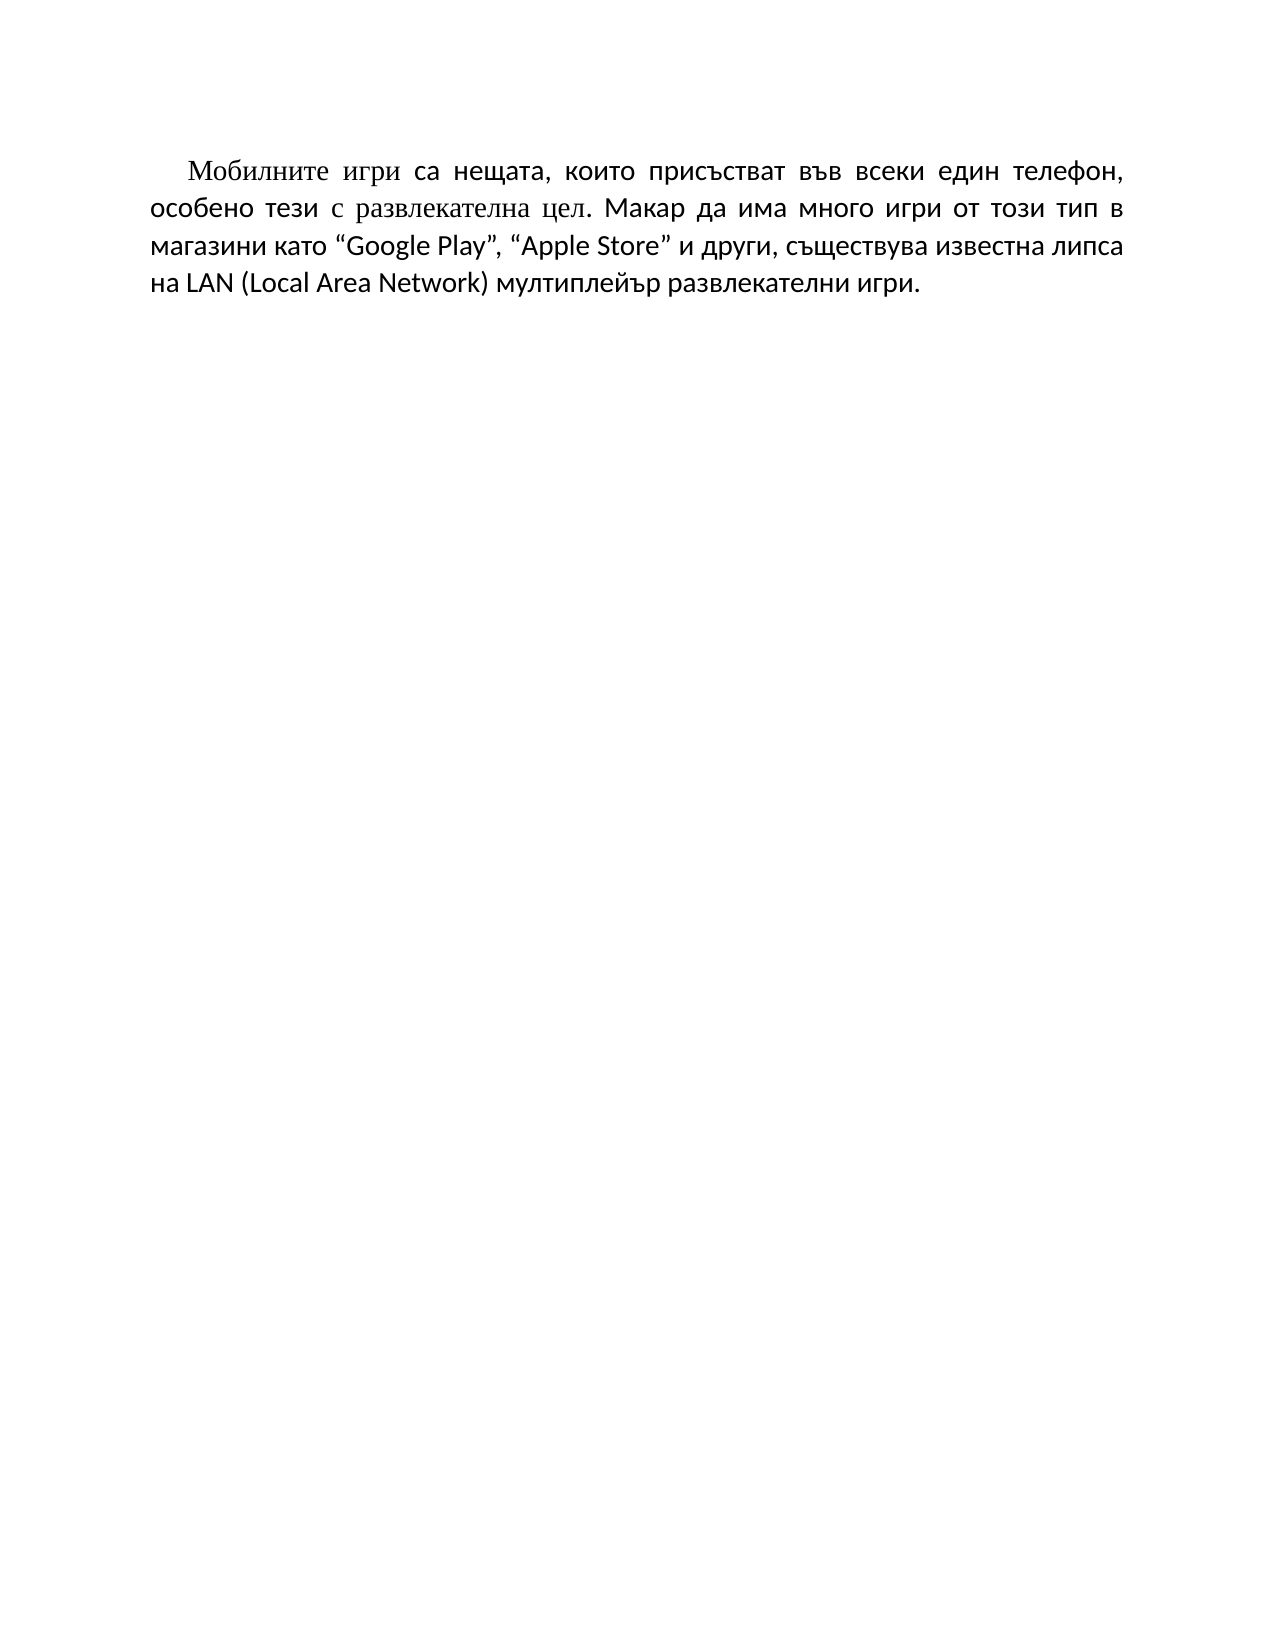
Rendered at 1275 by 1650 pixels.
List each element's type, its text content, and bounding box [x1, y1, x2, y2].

text Мобилните игри са нещата, които присъстват във всеки един телефон, особено тези с развлекателна цел. Макар да има много игри от този тип в магазини като “Google Play”, “Apple Store” и други, съществува известна липса на LAN (Local Area Network) мултиплейър развлекателни игри. [150, 150, 1125, 300]
